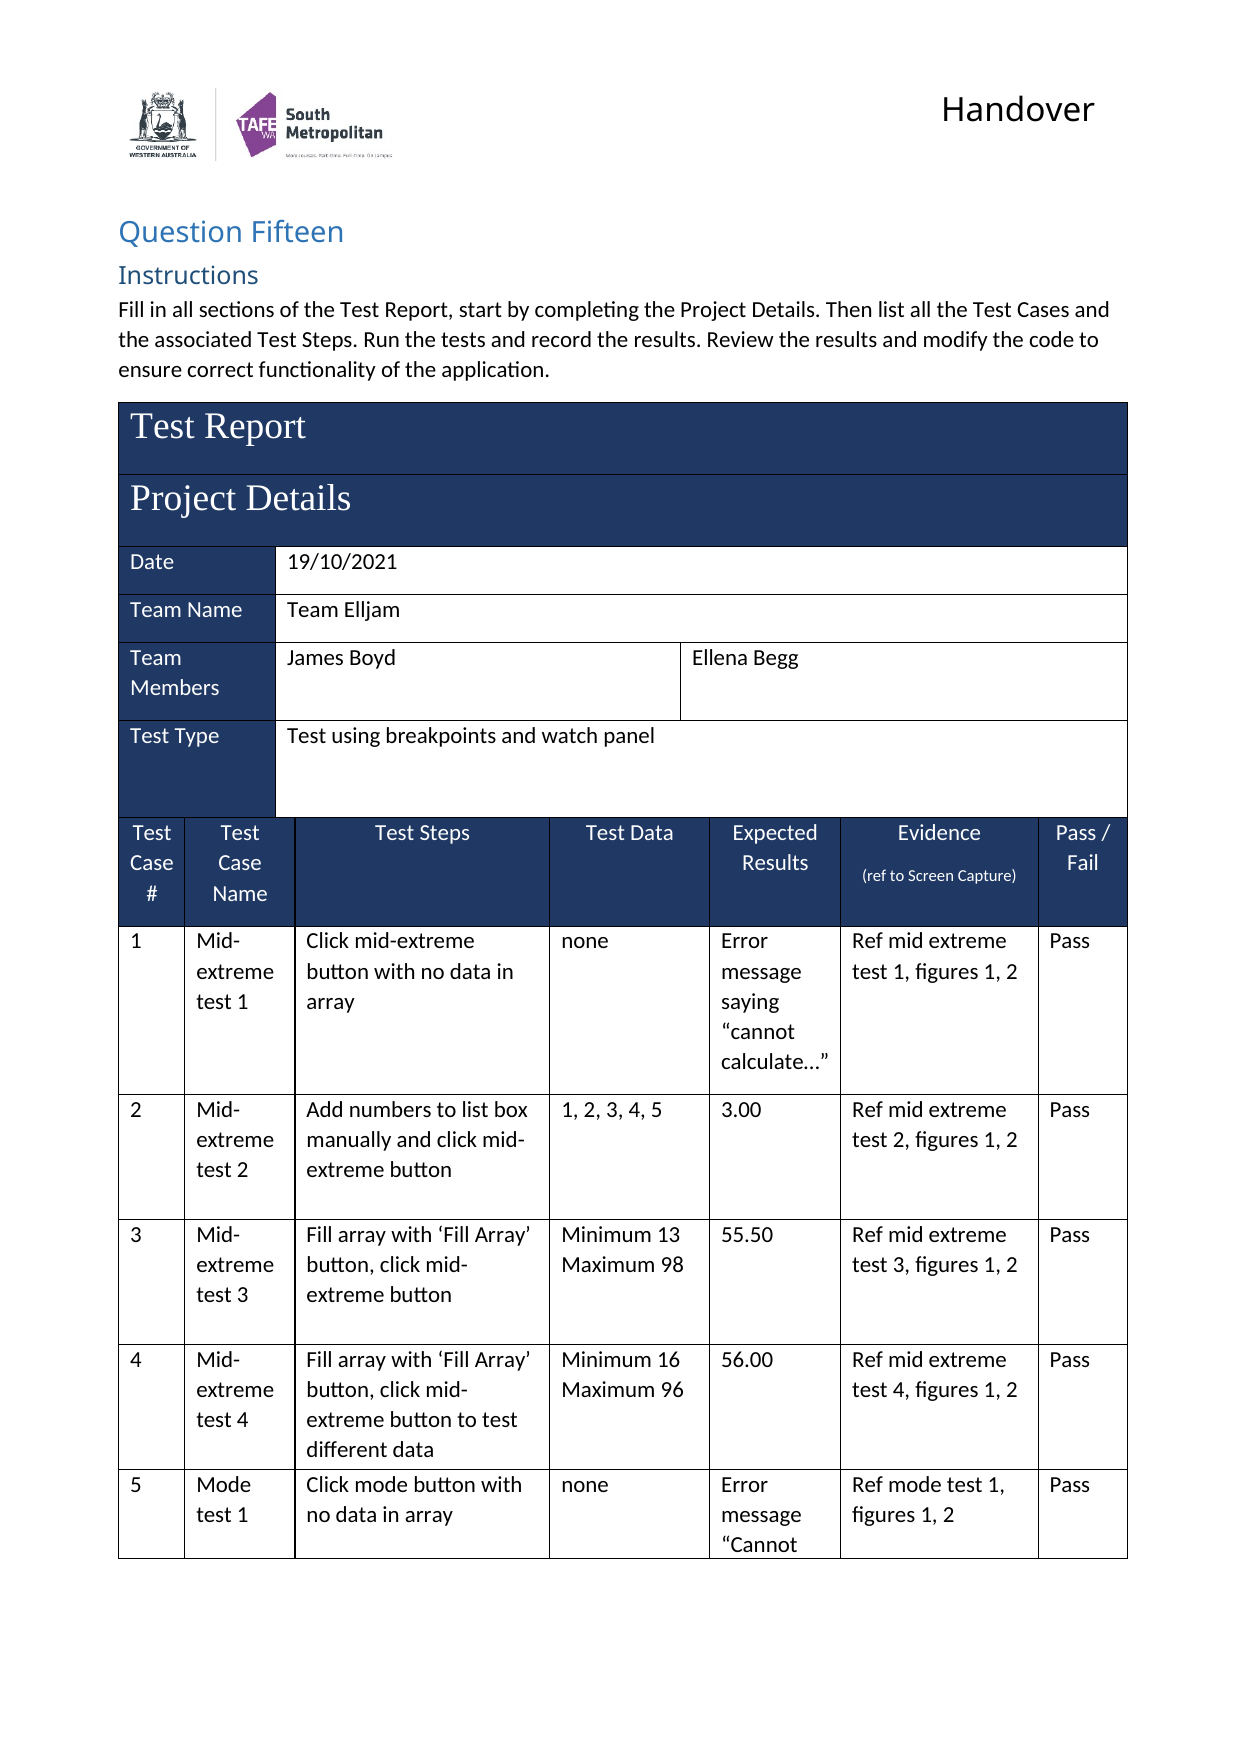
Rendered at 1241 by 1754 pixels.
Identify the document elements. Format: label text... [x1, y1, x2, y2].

table_cell 3.00 [710, 1095, 840, 1219]
subtitle Instructions [118, 258, 1122, 292]
table_cell Ref mid extreme test 3, figures 1, 2 [841, 1220, 1038, 1344]
table_cell Ref mid extreme test 2, figures 1, 2 [841, 1095, 1038, 1219]
table_cell Pass [1039, 927, 1127, 1094]
table_cell Pass [1039, 1220, 1127, 1344]
table_cell Add numbers to list box manually and click mid-extreme button [296, 1095, 549, 1219]
table_cell Expected Results [710, 818, 840, 926]
table_cell Team Members [119, 643, 275, 720]
table_cell Ellena Begg [681, 643, 1127, 720]
table_cell Minimum 16 Maximum 96 [550, 1345, 709, 1469]
table_cell Team Elljam [276, 595, 1127, 642]
table_cell Ref mid extreme test 4, figures 1, 2 [841, 1345, 1038, 1469]
text Fill in all sections of the Test Report, start by completing the Project Details. Then list all the Test Cases and the associated Test Steps. Run the tests and record the results. Review the results and modify the code to ensure correct functionality of the application. [118, 295, 1122, 383]
table_cell Ref mid extreme test 1, figures 1, 2 [841, 927, 1038, 1094]
table_cell 55.50 [710, 1220, 840, 1344]
table_cell Ref mode test 1, figures 1, 2 [841, 1470, 1038, 1558]
table_cell 56.00 [710, 1345, 840, 1469]
table_cell Mid-extreme test 3 [185, 1220, 294, 1344]
table_cell Date [119, 547, 275, 594]
table_cell 4 [119, 1345, 184, 1469]
table_cell Team Name [119, 595, 275, 642]
table_cell 5 [119, 1470, 184, 1558]
table_cell none [550, 1470, 709, 1558]
table_cell Pass [1039, 1470, 1127, 1558]
table_cell 1, 2, 3, 4, 5 [550, 1095, 709, 1219]
table_cell 3 [119, 1220, 184, 1344]
table_cell Evidence (ref to Screen Capture) [841, 818, 1038, 926]
table_cell Mid-extreme test 1 [185, 927, 294, 1094]
table_cell Test using breakpoints and watch panel [276, 721, 1127, 817]
picture [129, 88, 393, 161]
table_cell Test Case # [119, 818, 184, 926]
table_cell Click mid-extreme button with no data in array [296, 927, 549, 1094]
table_cell Fill array with ‘Fill Array’ button, click mid-extreme button [296, 1220, 549, 1344]
table_cell James Boyd [276, 643, 680, 720]
table_cell Pass [1039, 1345, 1127, 1469]
table_cell Pass / Fail [1039, 818, 1127, 926]
table_cell 19/10/2021 [276, 547, 1127, 594]
table_header Test Report [119, 403, 1127, 474]
table_cell 1 [119, 927, 184, 1094]
table_cell Pass [1039, 1095, 1127, 1219]
table_cell Minimum 13 Maximum 98 [550, 1220, 709, 1344]
table_cell Test Data [550, 818, 709, 926]
subtitle Question Fifteen [118, 211, 1122, 251]
table_cell Fill array with ‘Fill Array’ button, click mid-extreme button to test different data [296, 1345, 549, 1469]
table_cell Test Type [119, 721, 275, 817]
table_cell none [550, 927, 709, 1094]
table_cell Error message saying “cannot calculate…” [710, 927, 840, 1094]
table_cell Test Case Name [185, 818, 294, 926]
table_cell Mode test 1 [185, 1470, 294, 1558]
table_cell Click mode button with no data in array [296, 1470, 549, 1558]
table_cell Test Steps [296, 818, 549, 926]
table_cell Project Details [119, 475, 1127, 546]
table_cell Error message “Cannot calculate…” [710, 1470, 840, 1558]
table_cell Mid-extreme test 2 [185, 1095, 294, 1219]
table_cell 2 [119, 1095, 184, 1219]
table_cell Mid-extreme test 4 [185, 1345, 294, 1469]
